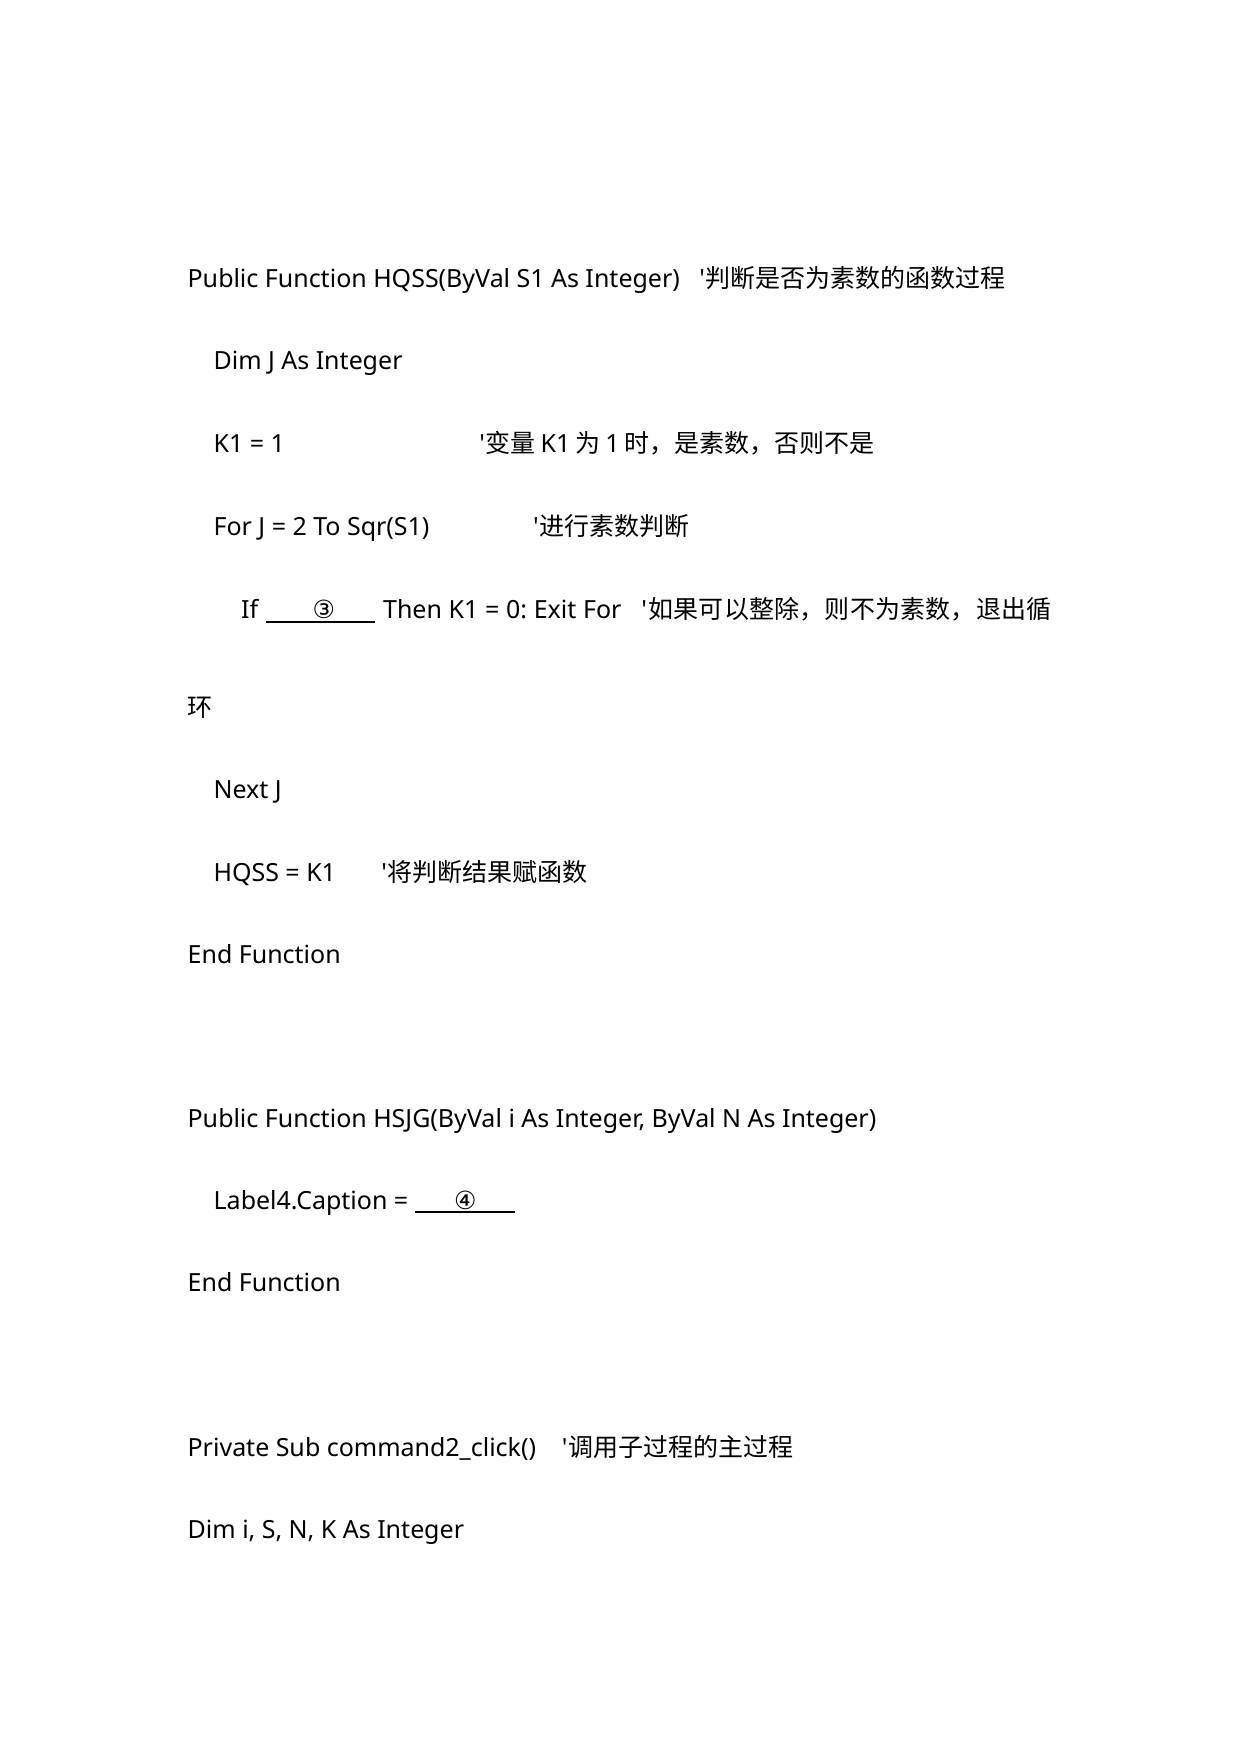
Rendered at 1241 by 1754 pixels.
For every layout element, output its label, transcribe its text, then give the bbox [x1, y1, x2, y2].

text End Function [187, 921, 1053, 986]
text Label4.Caption = ④ [187, 1167, 1053, 1232]
text Private Sub command2_click() '调用子过程的主过程 [187, 1413, 1053, 1478]
text Public Function HQSS(ByVal S1 As Integer) '判断是否为素数的函数过程 [187, 244, 1053, 309]
text End Function [187, 1249, 1053, 1314]
text Dim J As Integer [187, 327, 1053, 392]
text K1 = 1 '变量K1为1时，是素数，否则不是 [187, 409, 1053, 474]
text For J = 2 To Sqr(S1) '进行素数判断 [187, 492, 1053, 557]
text Next J [187, 756, 1053, 821]
text Public Function HSJG(ByVal i As Integer, ByVal N As Integer) [187, 1085, 1053, 1150]
text Dim i, S, N, K As Integer [187, 1496, 1053, 1561]
text HQSS = K1 '将判断结果赋函数 [187, 838, 1053, 903]
text If ③ Then K1 = 0: Exit For '如果可以整除，则不为素数，退出循环 [187, 575, 1053, 738]
